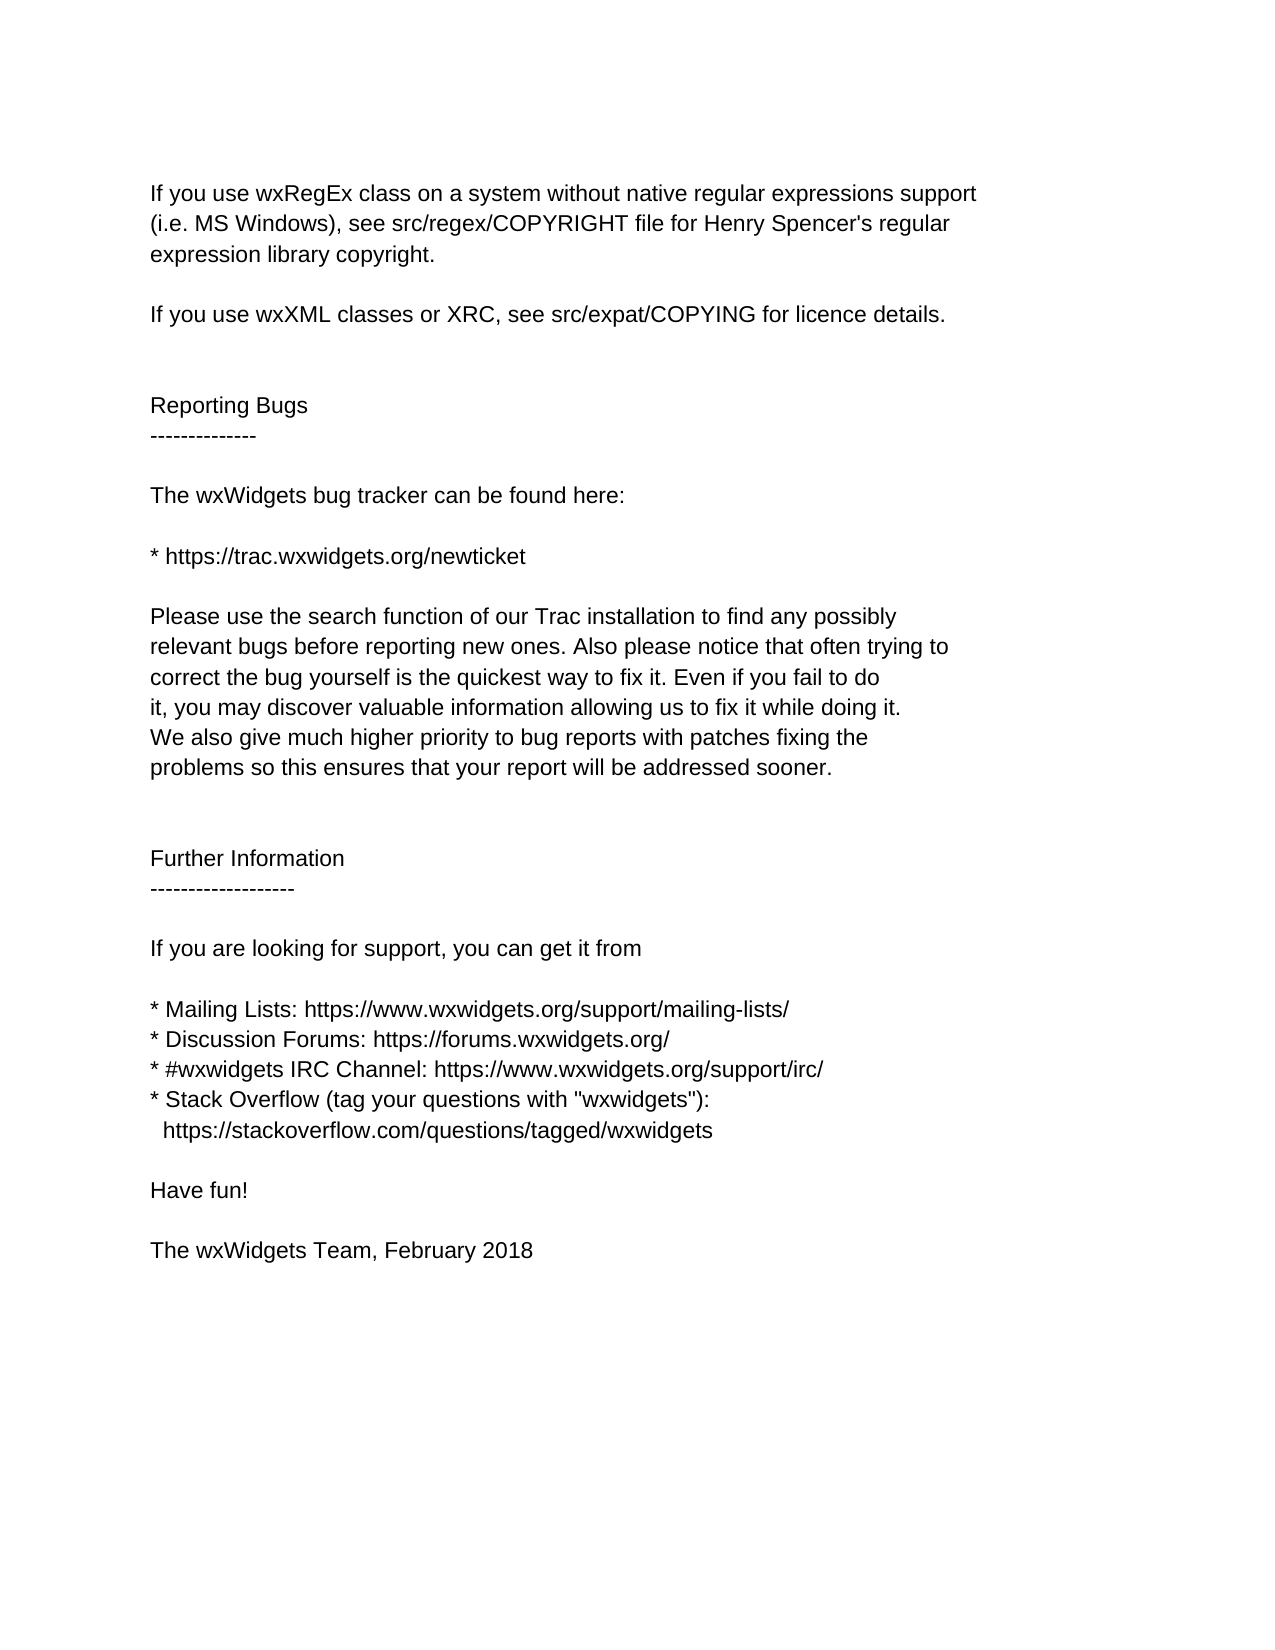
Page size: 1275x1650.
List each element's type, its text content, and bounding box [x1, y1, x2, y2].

text problems so this ensures that your report will be addressed sooner. [150, 754, 1125, 781]
text Have fun! [150, 1177, 1125, 1203]
text * Stack Overflow (tag your questions with "wxwidgets"): [150, 1086, 1125, 1113]
text ------------------- [150, 875, 1125, 901]
text If you use wxRegEx class on a system without native regular expressions support [150, 180, 1125, 207]
text (i.e. MS Windows), see src/regex/COPYRIGHT file for Henry Spencer's regular [150, 210, 1125, 237]
text https://stackoverflow.com/questions/tagged/wxwidgets [150, 1117, 1125, 1143]
text If you use wxXML classes or XRC, see src/expat/COPYING for licence details. [150, 301, 1125, 327]
text The wxWidgets bug tracker can be found here: [150, 482, 1125, 509]
text Please use the search function of our Trac installation to find any possibly [150, 603, 1125, 629]
text -------------- [150, 422, 1125, 448]
text If you are looking for support, you can get it from [150, 935, 1125, 962]
text Reporting Bugs [150, 392, 1125, 418]
text relevant bugs before reporting new ones. Also please notice that often trying to [150, 633, 1125, 660]
text it, you may discover valuable information allowing us to fix it while doing it. [150, 694, 1125, 720]
text correct the bug yourself is the quickest way to fix it. Even if you fail to do [150, 663, 1125, 690]
text * #wxwidgets IRC Channel: https://www.wxwidgets.org/support/irc/ [150, 1056, 1125, 1083]
text Further Information [150, 845, 1125, 871]
text The wxWidgets Team, February 2018 [150, 1237, 1125, 1264]
text * https://trac.wxwidgets.org/newticket [150, 543, 1125, 569]
text expression library copyright. [150, 241, 1125, 267]
text * Discussion Forums: https://forums.wxwidgets.org/ [150, 1026, 1125, 1052]
text We also give much higher priority to bug reports with patches fixing the [150, 724, 1125, 750]
text * Mailing Lists: https://www.wxwidgets.org/support/mailing-lists/ [150, 996, 1125, 1022]
